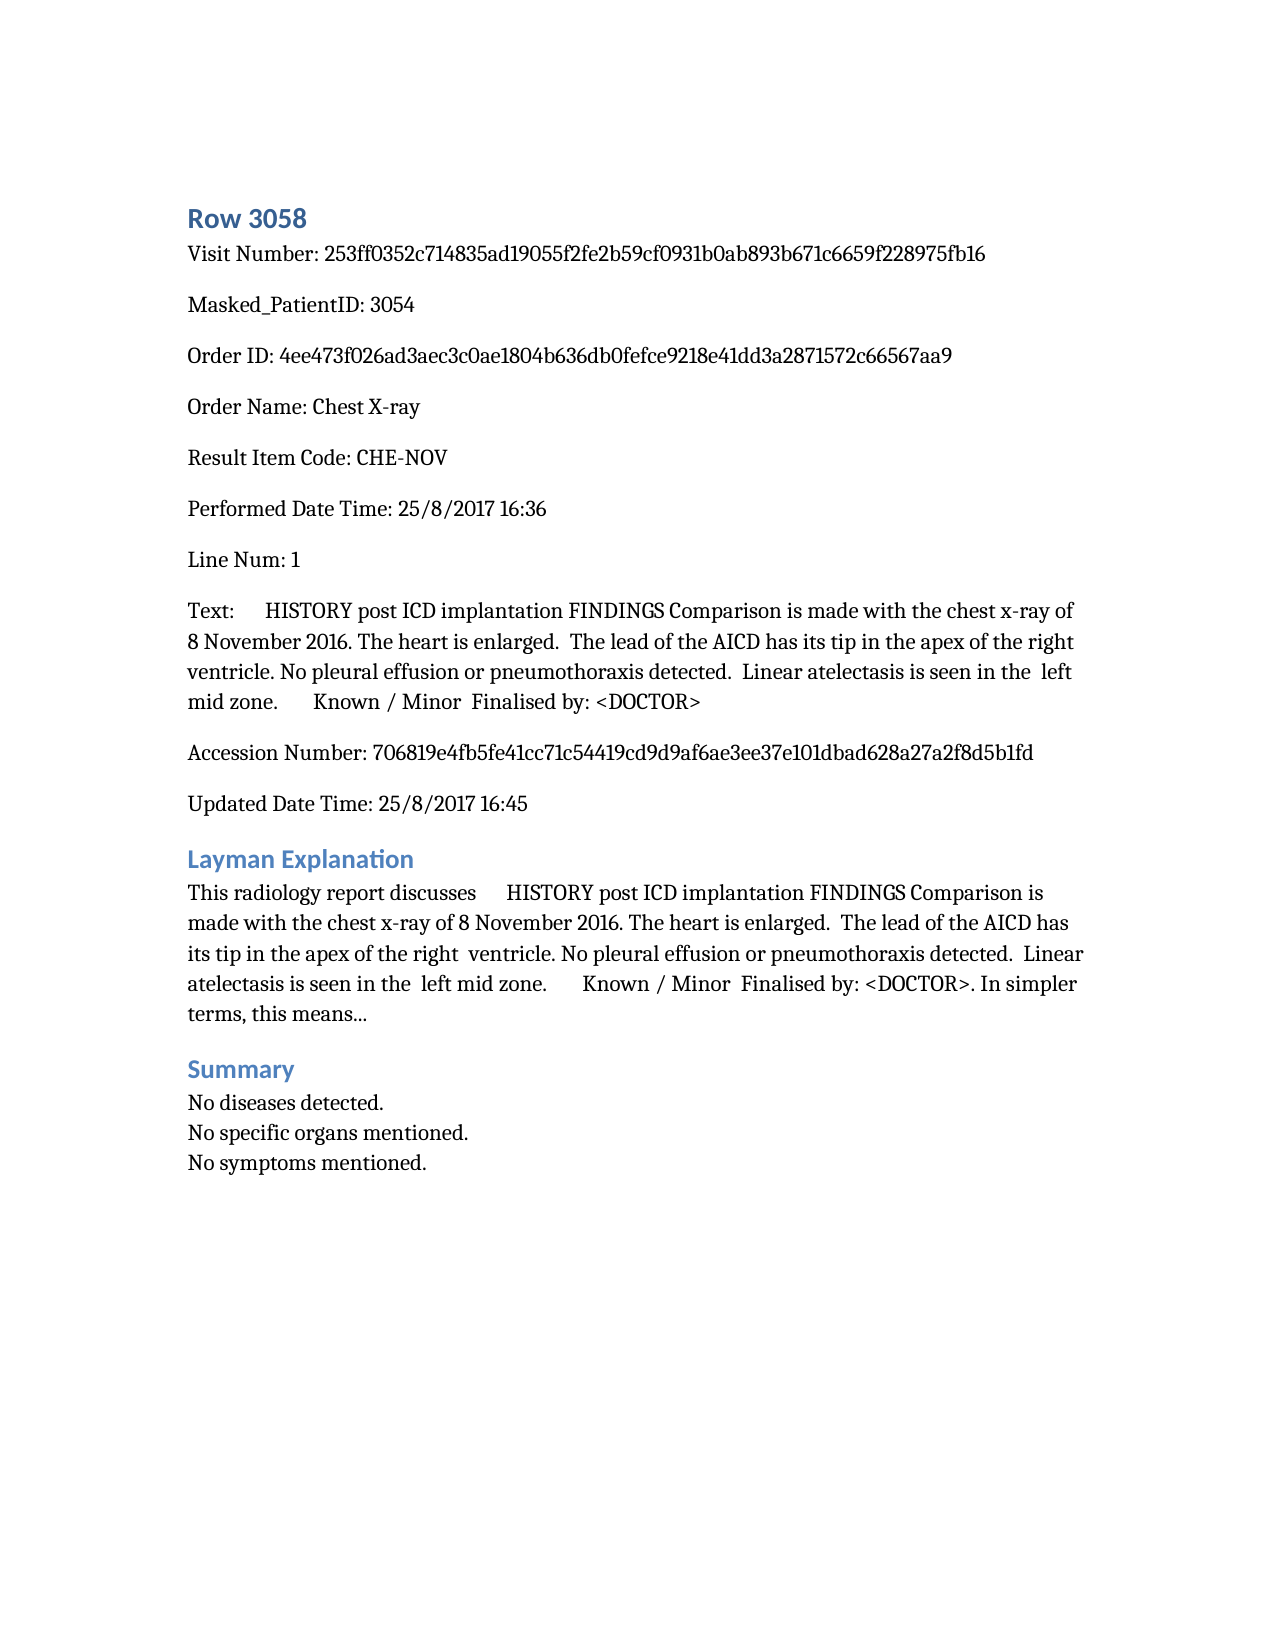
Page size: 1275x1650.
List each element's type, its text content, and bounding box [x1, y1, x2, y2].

subtitle Summary [187, 1052, 1087, 1085]
text Masked_PatientID: 3054 [187, 292, 1087, 318]
text Order Name: Chest X-ray [187, 394, 1087, 420]
text This radiology report discusses HISTORY post ICD implantation FINDINGS Comparison is made with the chest x-ray of 8 November 2016. The heart is enlarged. The lead of the AICD has its tip in the apex of the right ventricle. No pleural effusion or pneumothoraxis detected. Linear atelectasis is seen in the left mid zone. Known / Minor Finalised by: <DOCTOR>. In simpler terms, this means... [187, 880, 1087, 1027]
text Order ID: 4ee473f026ad3aec3c0ae1804b636db0fefce9218e41dd3a2871572c66567aa9 [187, 343, 1087, 369]
subtitle Row 3058 [187, 200, 1087, 236]
subtitle Layman Explanation [187, 842, 1087, 875]
text Line Num: 1 [187, 547, 1087, 573]
text No diseases detected. No specific organs mentioned. No symptoms mentioned. [187, 1090, 1087, 1176]
text Result Item Code: CHE-NOV [187, 445, 1087, 471]
text Visit Number: 253ff0352c714835ad19055f2fe2b59cf0931b0ab893b671c6659f228975fb16 [187, 241, 1087, 267]
text Text: HISTORY post ICD implantation FINDINGS Comparison is made with the chest x-ray of 8 November 2016. The heart is enlarged. The lead of the AICD has its tip in the apex of the right ventricle. No pleural effusion or pneumothoraxis detected. Linear atelectasis is seen in the left mid zone. Known / Minor Finalised by: <DOCTOR> [187, 598, 1087, 715]
text Accession Number: 706819e4fb5fe41cc71c54419cd9d9af6ae3ee37e101dbad628a27a2f8d5b1fd [187, 740, 1087, 766]
text Performed Date Time: 25/8/2017 16:36 [187, 496, 1087, 522]
text Updated Date Time: 25/8/2017 16:45 [187, 791, 1087, 817]
